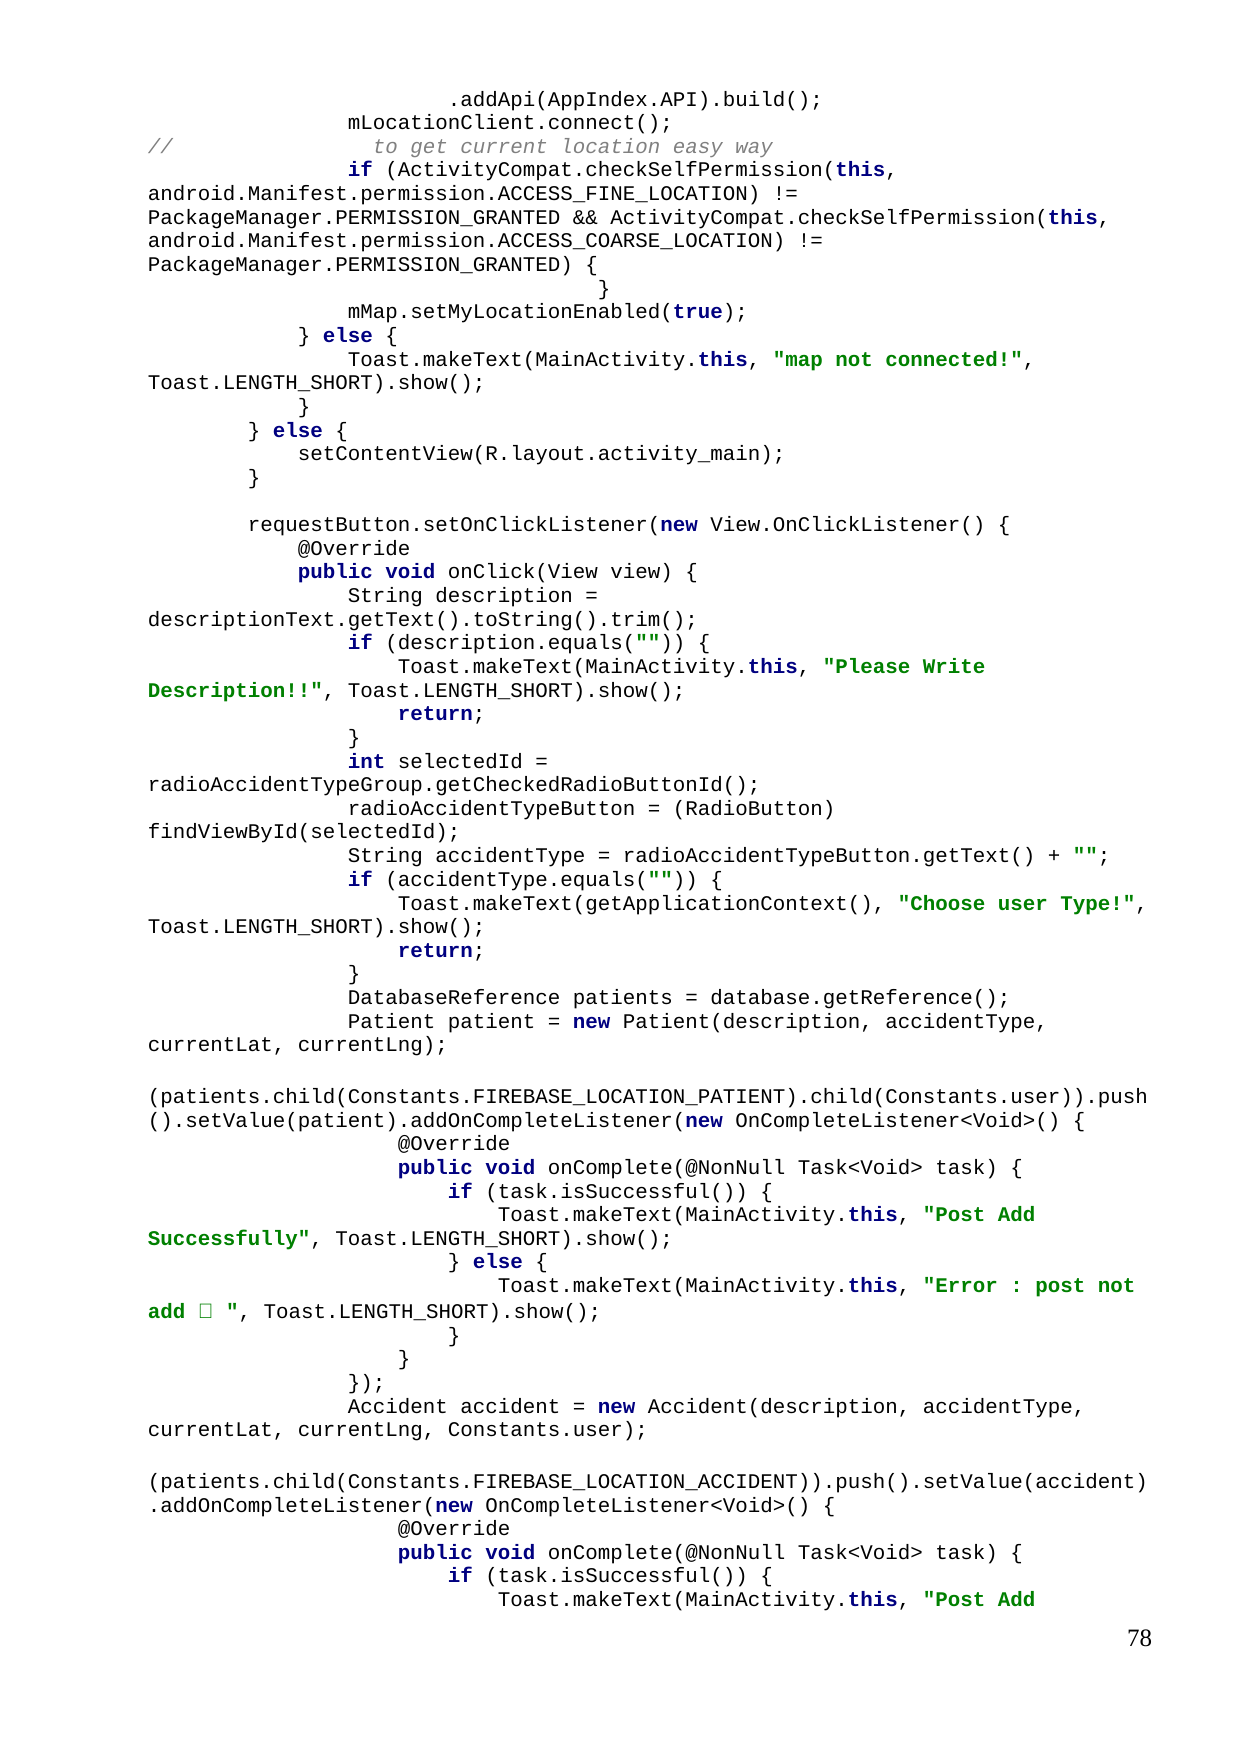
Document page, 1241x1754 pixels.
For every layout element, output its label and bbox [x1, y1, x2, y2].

text [148, 88, 1152, 1613]
